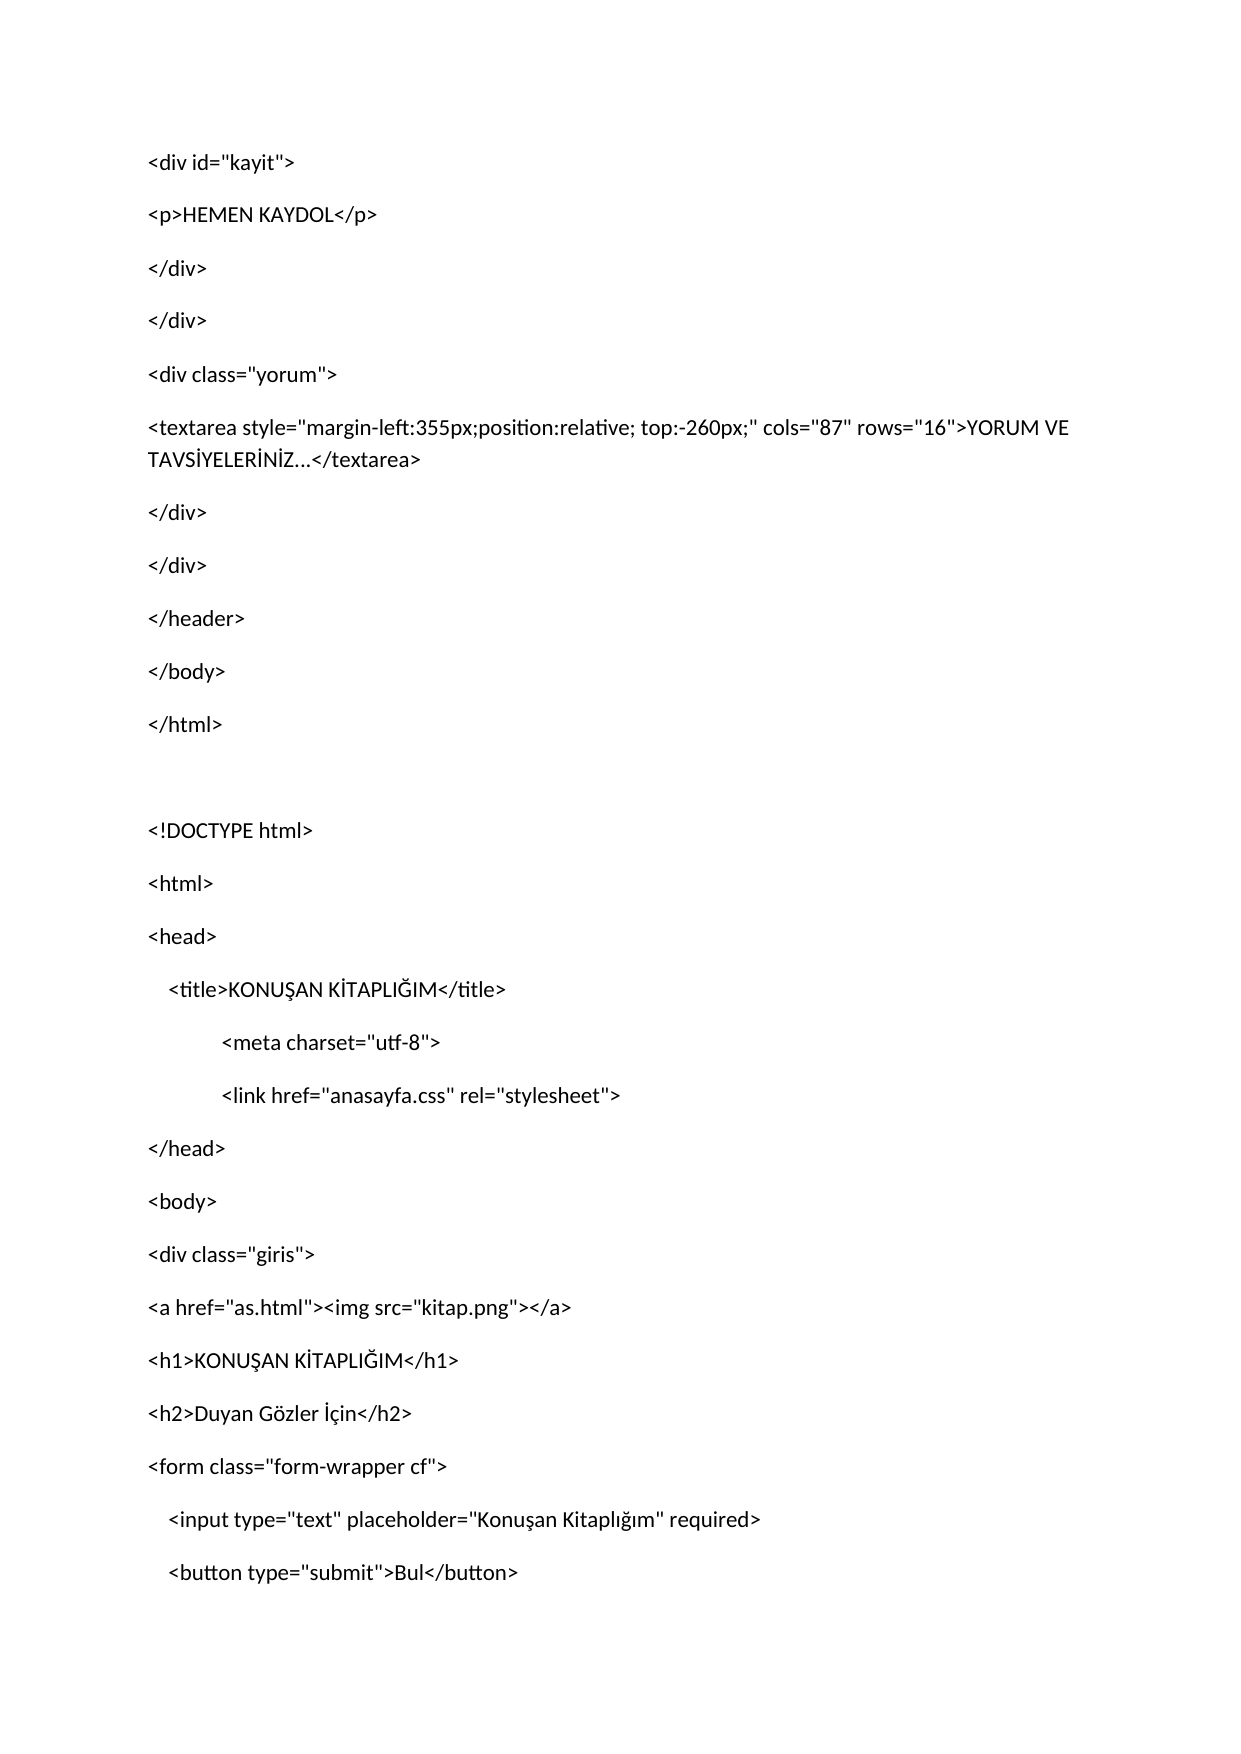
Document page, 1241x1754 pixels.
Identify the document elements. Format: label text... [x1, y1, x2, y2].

text </body> [148, 657, 1093, 685]
text <h1>KONUŞAN KİTAPLIĞIM</h1> [148, 1346, 1093, 1374]
text </head> [148, 1134, 1093, 1162]
text <textarea style="margin-left:355px;position:relative; top:-260px;" cols="87" rows="16">YORUM VE TAVSİYELERİNİZ...</textarea> [148, 413, 1093, 473]
text <div id="kayit"> [148, 148, 1093, 176]
text <head> [148, 922, 1093, 950]
text </div> [148, 498, 1093, 526]
text </div> [148, 307, 1093, 335]
text <a href="as.html"><img src="kitap.png"></a> [148, 1293, 1093, 1321]
text <!DOCTYPE html> [148, 816, 1093, 844]
text </div> [148, 254, 1093, 282]
text <button type="submit">Bul</button> [148, 1558, 1093, 1586]
text <body> [148, 1187, 1093, 1215]
text <form class="form-wrapper cf"> [148, 1452, 1093, 1480]
text <div class="giris"> [148, 1240, 1093, 1268]
text <title>KONUŞAN KİTAPLIĞIM</title> [148, 975, 1093, 1003]
text <meta charset="utf-8"> [148, 1028, 1093, 1056]
text <html> [148, 869, 1093, 897]
text <link href="anasayfa.css" rel="stylesheet"> [148, 1081, 1093, 1109]
text </header> [148, 604, 1093, 632]
text </html> [148, 710, 1093, 738]
text <p>HEMEN KAYDOL</p> [148, 201, 1093, 229]
text <div class="yorum"> [148, 360, 1093, 388]
text <h2>Duyan Gözler İçin</h2> [148, 1399, 1093, 1427]
text </div> [148, 551, 1093, 579]
text <input type="text" placeholder="Konuşan Kitaplığım" required> [148, 1505, 1093, 1533]
